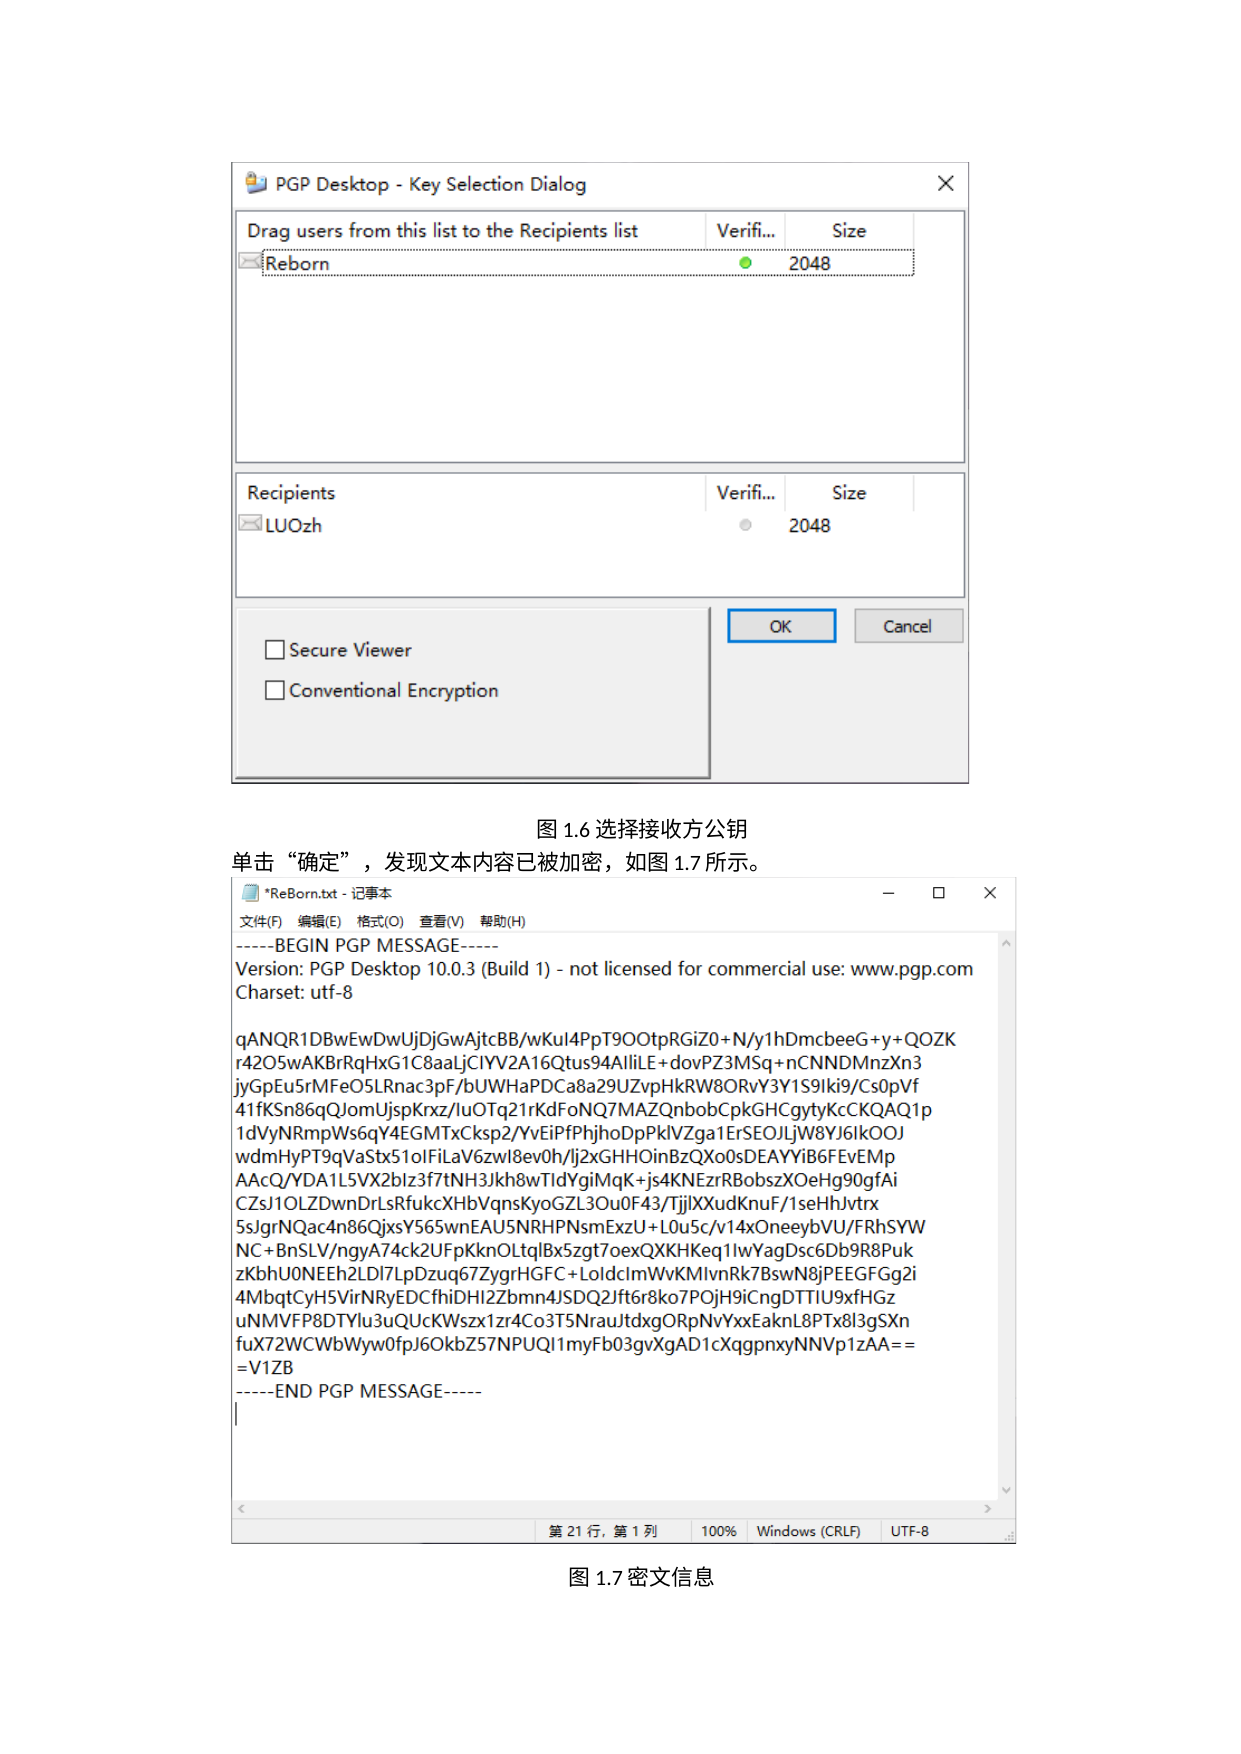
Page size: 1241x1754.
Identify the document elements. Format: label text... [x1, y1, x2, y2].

text 图1.6 选择接收方公钥 [187, 812, 1053, 844]
text 单击“确定”，发现文本内容已被加密，如图1.7所示。 [187, 844, 1053, 877]
text 图1.7 密文信息 [187, 1559, 1053, 1592]
picture [231, 877, 1017, 1544]
picture [231, 162, 970, 784]
